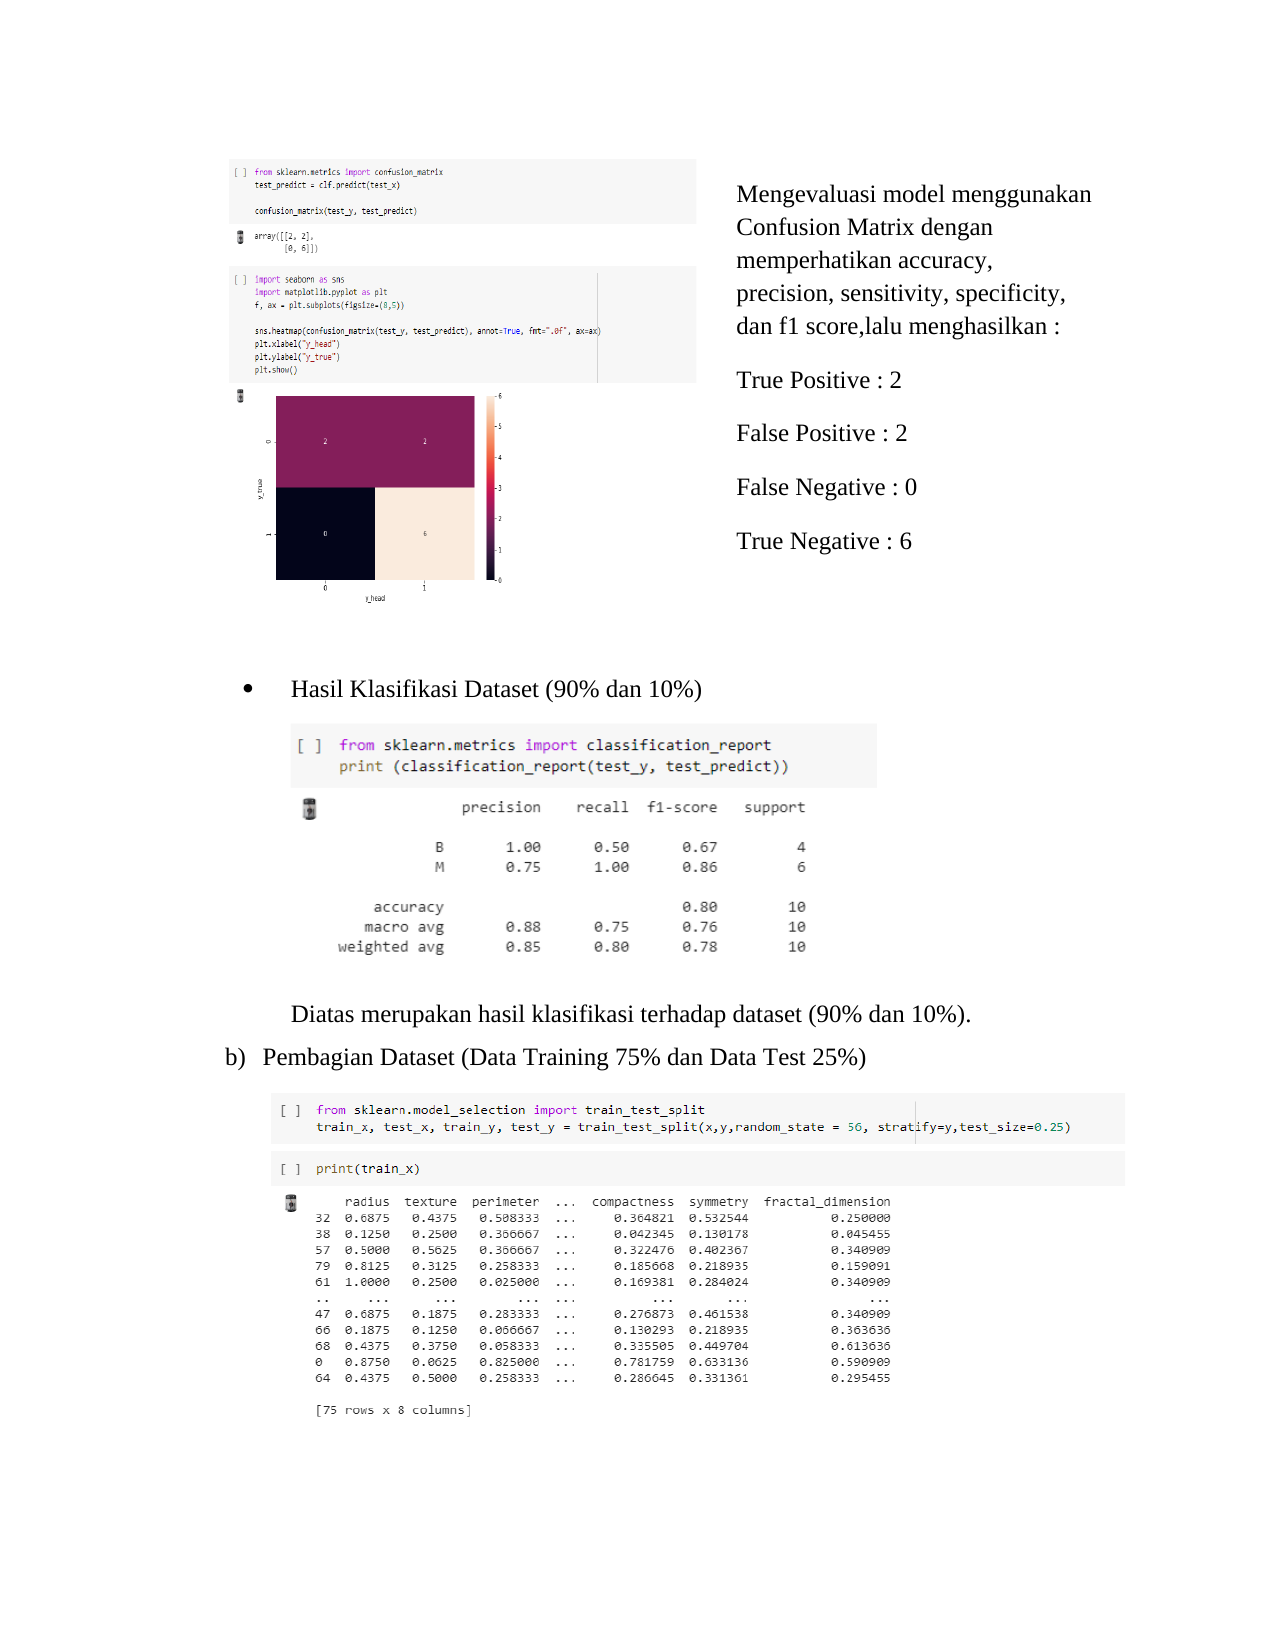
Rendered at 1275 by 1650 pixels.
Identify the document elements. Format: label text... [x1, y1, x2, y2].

list Diatas merupakan hasil klasifikasi terhadap dataset (90% dan 10%). [291, 999, 1125, 1028]
picture [290, 717, 877, 986]
picture [262, 1085, 1125, 1433]
picture [225, 150, 697, 618]
list Pembagian Dataset (Data Training 75% dan Data Test 25%) [225, 1042, 1125, 1071]
list Hasil Klasifikasi Dataset (90% dan 10%) [244, 674, 1125, 703]
